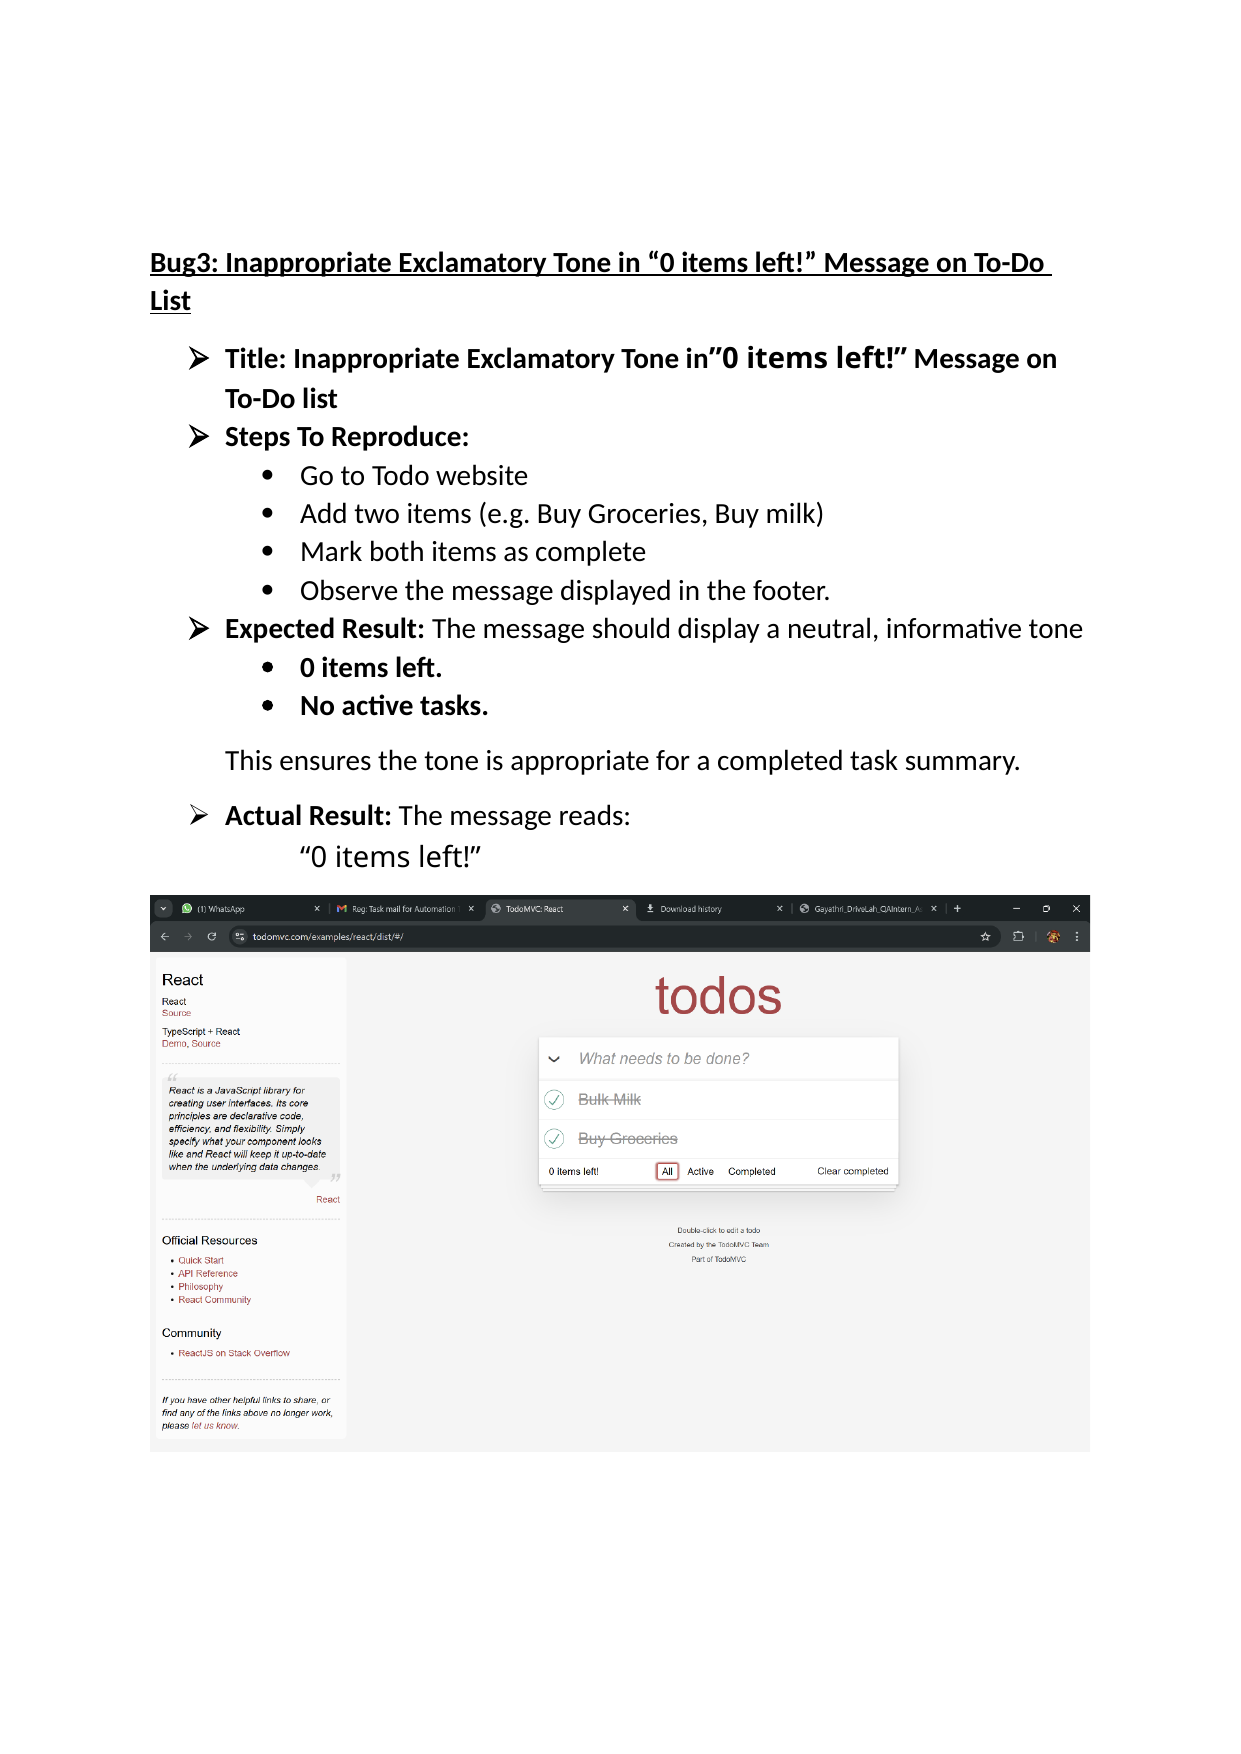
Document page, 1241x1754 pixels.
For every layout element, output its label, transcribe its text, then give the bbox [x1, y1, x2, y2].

list 0 items left. [262, 649, 1090, 684]
list “0 items left!” [300, 836, 1090, 876]
list Observe the message displayed in the footer. [262, 572, 1090, 608]
list Go to Todo website [262, 457, 1090, 492]
list No active tasks. [262, 687, 1090, 723]
list Actual Result: The message reads: [187, 797, 1090, 833]
list Title: Inappropriate Exclamatory Tone in”0 items left!” Message on To-Do list [187, 337, 1090, 415]
list Mark both items as complete [262, 533, 1090, 569]
list Add two items (e.g. Buy Groceries, Buy milk) [262, 495, 1090, 531]
list Steps To Reproduce: [187, 418, 1090, 454]
text Bug3: Inappropriate Exclamatory Tone in “0 items left!” Message on To-Do List [150, 244, 1090, 318]
text This ensures the tone is appropriate for a completed task summary. [225, 742, 1090, 778]
list Expected Result: The message should display a neutral, informative tone [187, 610, 1090, 646]
picture [150, 895, 1091, 1452]
